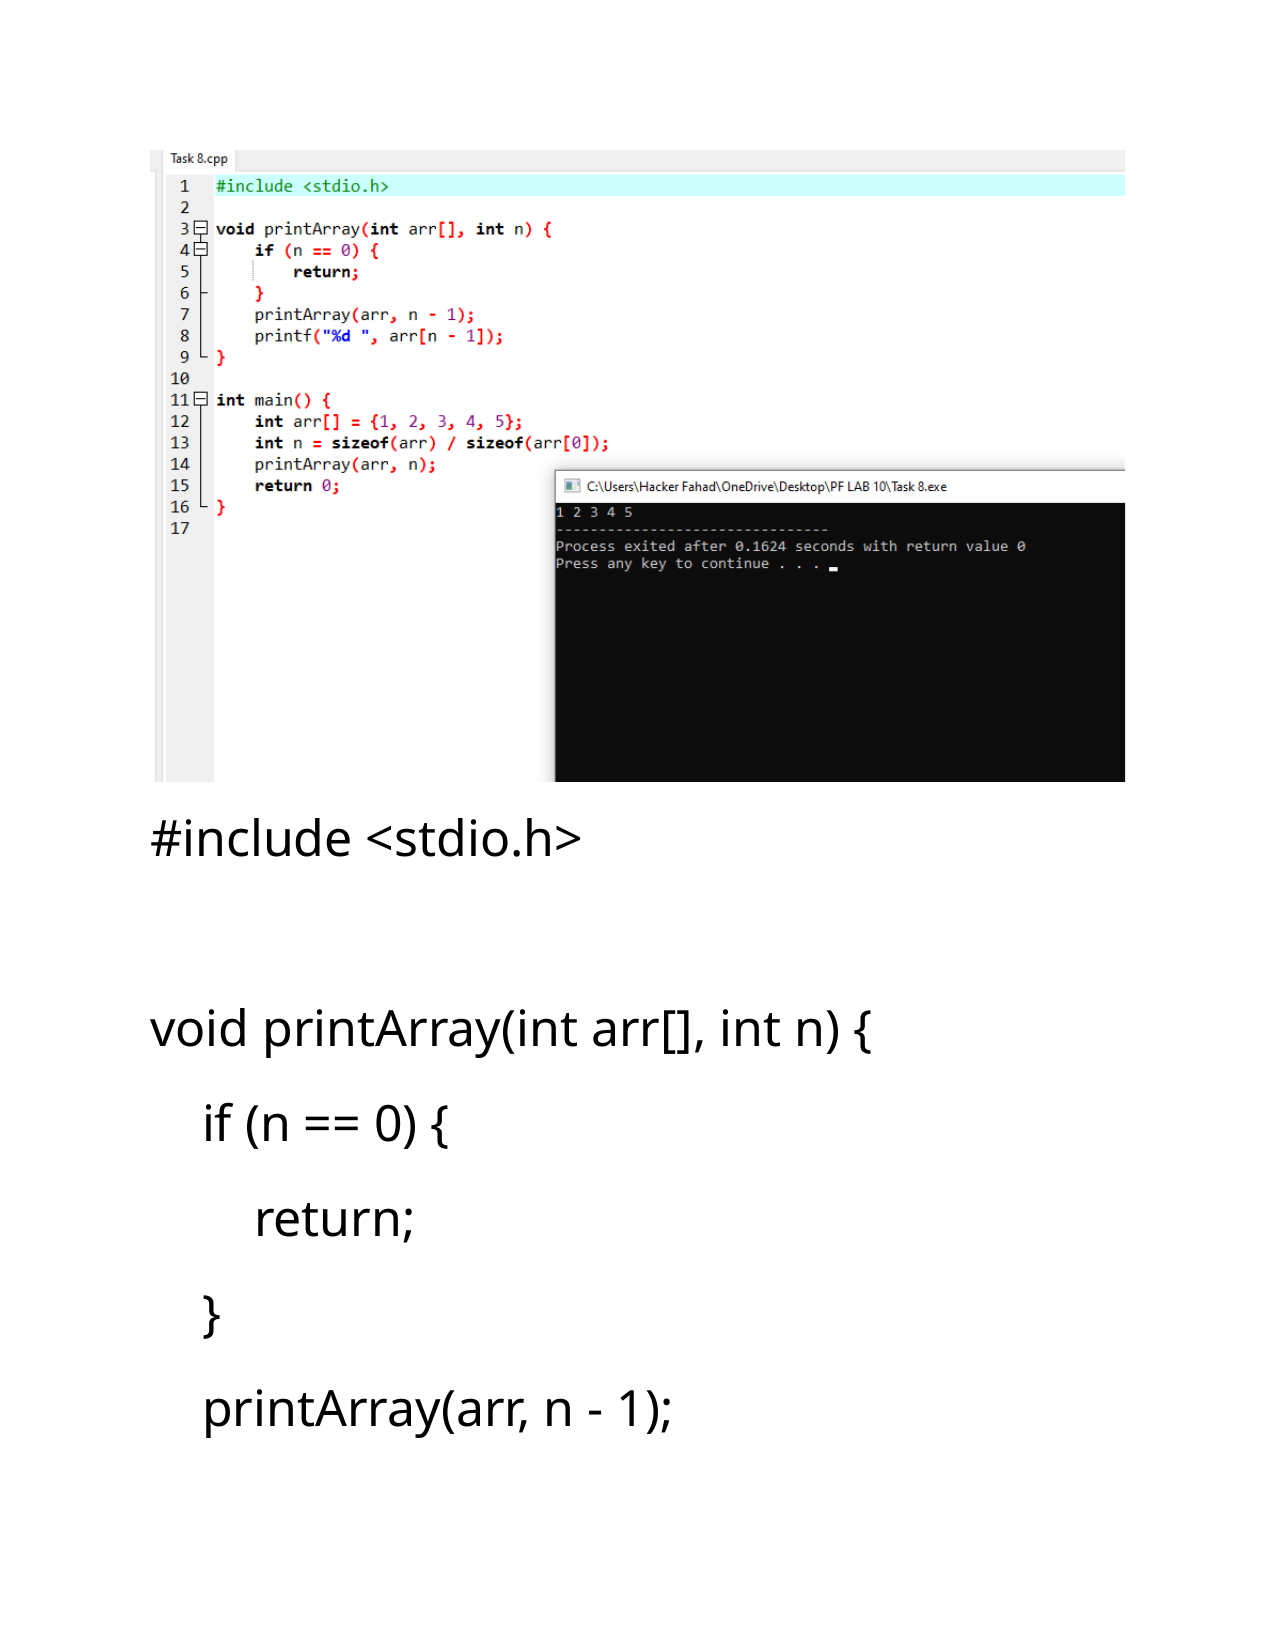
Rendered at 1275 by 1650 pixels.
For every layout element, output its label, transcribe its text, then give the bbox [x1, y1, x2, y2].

text return; [150, 1183, 1125, 1251]
text printArray(arr, n - 1); [150, 1373, 1125, 1441]
text #include <stdio.h> [150, 803, 1125, 871]
text void printArray(int arr[], int n) { [150, 993, 1125, 1061]
picture [150, 150, 1125, 782]
text } [150, 1278, 1125, 1346]
text if (n == 0) { [150, 1088, 1125, 1156]
